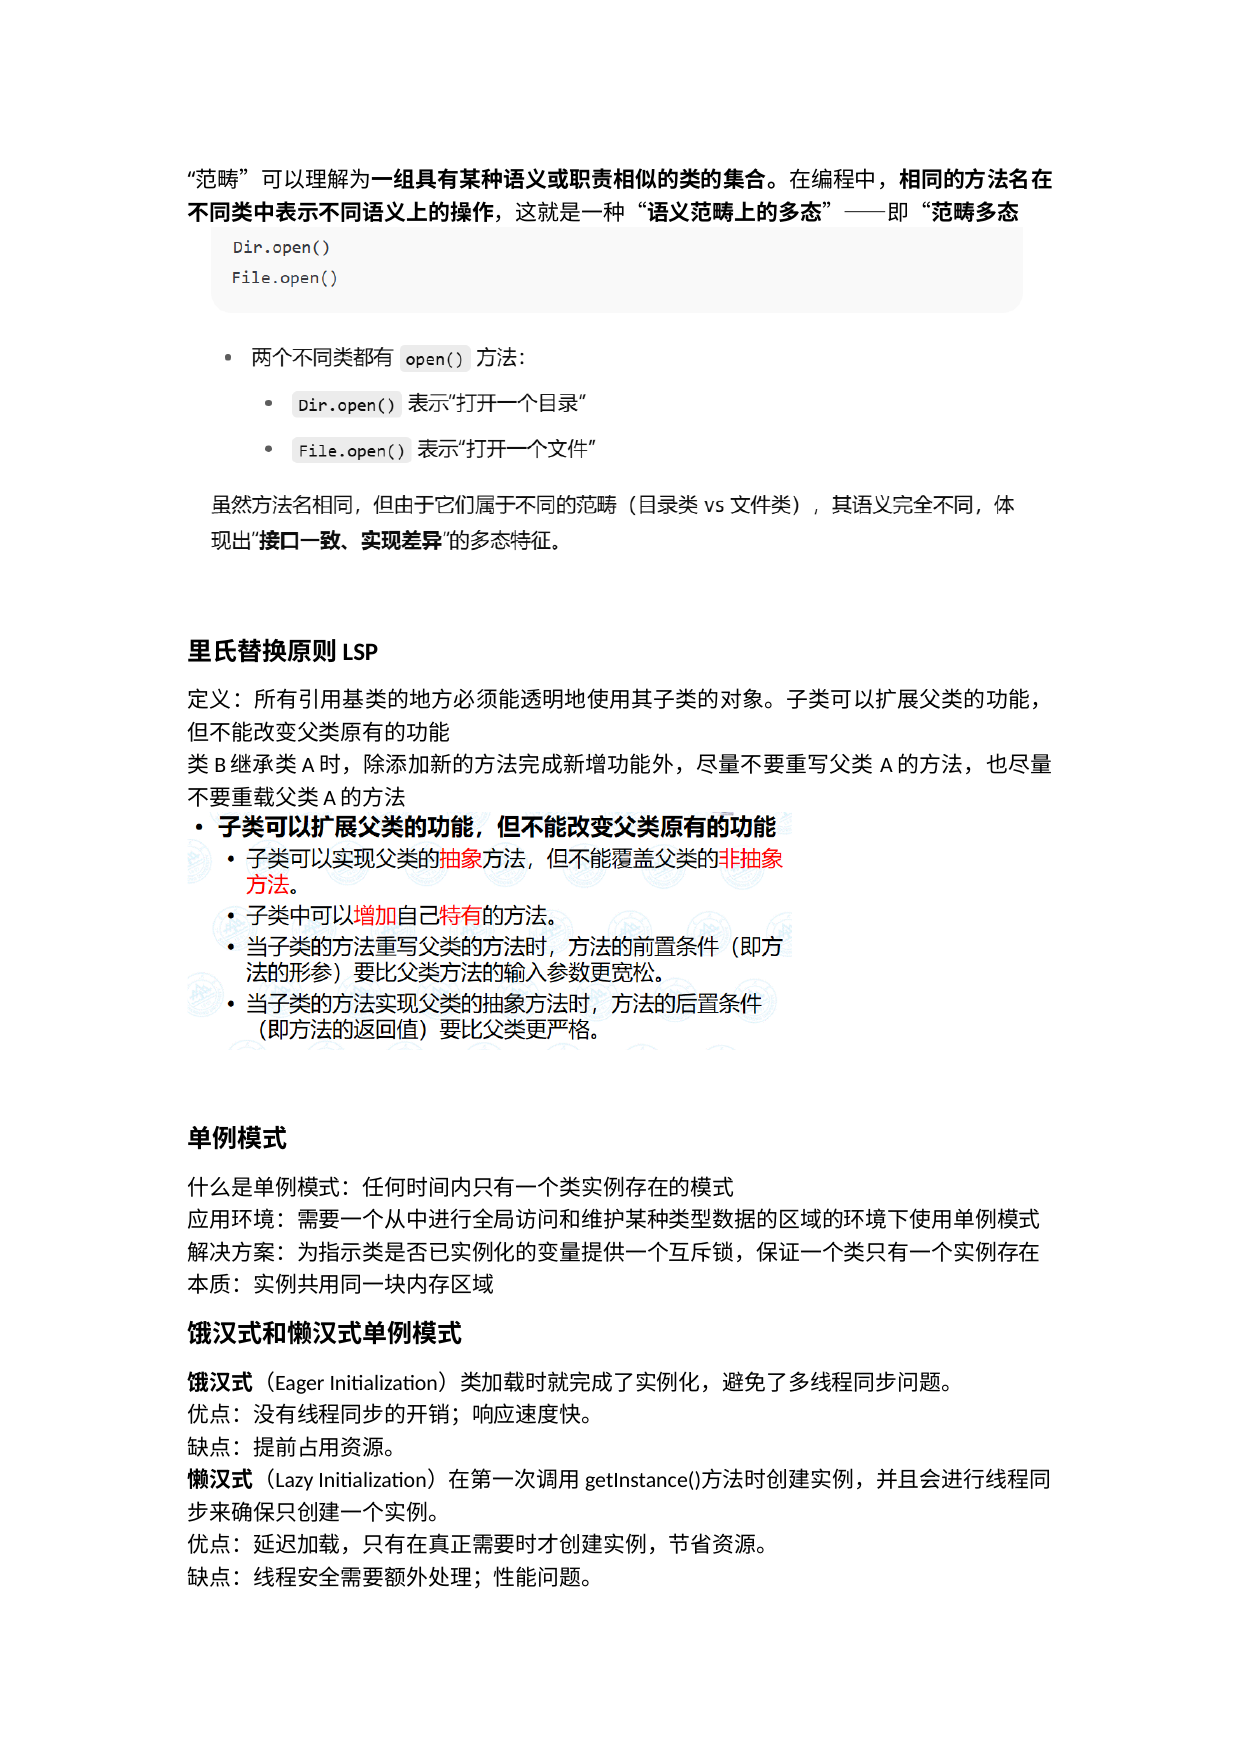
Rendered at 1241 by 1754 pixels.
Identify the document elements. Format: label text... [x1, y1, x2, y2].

list 定义：所有引用基类的地方必须能透明地使用其子类的对象。子类可以扩展父类的功能，但不能改变父类原有的功能 [187, 682, 1053, 747]
text 优点：延迟加载，只有在真正需要时才创建实例，节省资源。 [187, 1527, 1053, 1559]
text 解决方案：为指示类是否已实例化的变量提供一个互斥锁，保证一个类只有一个实例存在 [187, 1234, 1053, 1267]
text 缺点：提前占用资源。 [187, 1429, 1053, 1462]
picture [187, 812, 792, 1050]
text 本质：实例共用同一块内存区域 [187, 1267, 1053, 1299]
list “范畴”可以理解为一组具有某种语义或职责相似的类的集合。在编程中，相同的方法名在不同类中表示不同语义上的操作，这就是一种“语义范畴上的多态”——即“范畴多态 [187, 162, 1053, 227]
picture [187, 227, 1052, 580]
text 什么是单例模式：任何时间内只有一个类实例存在的模式 [187, 1169, 1053, 1202]
text 饿汉式和懒汉式单例模式 [187, 1299, 1053, 1364]
text 懒汉式（Lazy Initialization）在第一次调用getInstance()方法时创建实例，并且会进行线程同步来确保只创建一个实例。 [187, 1462, 1053, 1527]
text 应用环境：需要一个从中进行全局访问和维护某种类型数据的区域的环境下使用单例模式 [187, 1202, 1053, 1234]
list 类B继承类A时，除添加新的方法完成新增功能外，尽量不要重写父类A的方法，也尽量不要重载父类A的方法 [187, 747, 1053, 812]
text 单例模式 [187, 1104, 1053, 1169]
text 里氏替换原则LSP [187, 617, 1053, 682]
text 缺点：线程安全需要额外处理；性能问题。 [187, 1559, 1053, 1592]
text 优点：没有线程同步的开销；响应速度快。 [187, 1397, 1053, 1429]
text 饿汉式（Eager Initialization）类加载时就完成了实例化，避免了多线程同步问题。 [187, 1364, 1053, 1397]
